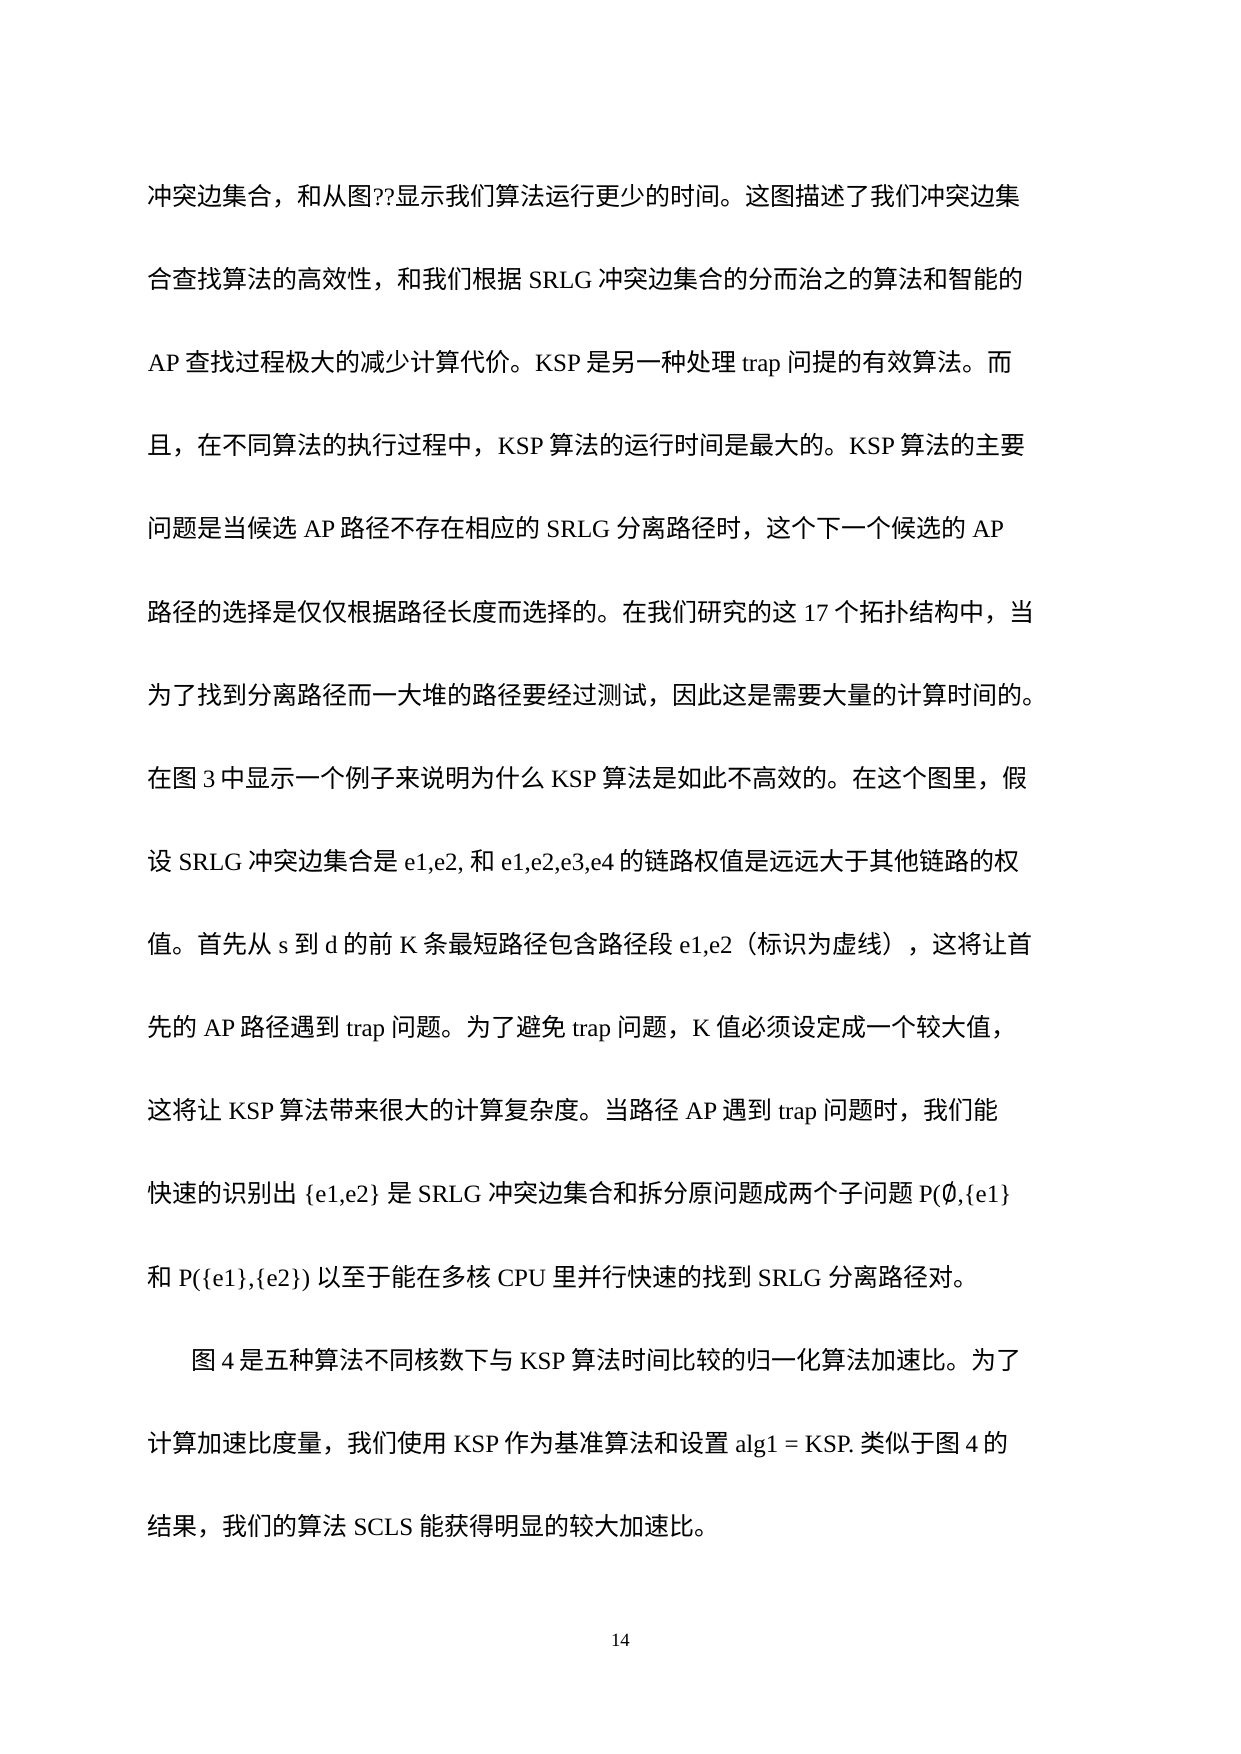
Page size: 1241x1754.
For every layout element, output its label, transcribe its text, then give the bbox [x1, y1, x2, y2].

text 值。首先从 s 到 d 的前 K 条最短路径包含路径段 e1,e2（标识为虚线），这将让首 [148, 910, 1092, 975]
text 路径的选择是仅仅根据路径长度而选择的。在我们研究的这 17 个拓扑结构中，当 [148, 578, 1092, 643]
text 结果，我们的算法 SCLS 能获得明显的较大加速比。 [148, 1492, 1092, 1557]
text 快速的识别出 {e1,e2} 是 SRLG 冲突边集合和拆分原问题成两个子问题 P(∅,{e1} [148, 1159, 1092, 1224]
text 先的 AP 路径遇到 trap 问题。为了避免 trap 问题，K 值必须设定成一个较大值， [148, 993, 1092, 1058]
text 这将让 KSP 算法带来很大的计算复杂度。当路径 AP 遇到 trap 问题时，我们能 [148, 1076, 1092, 1141]
text 问题是当候选 AP 路径不存在相应的 SRLG 分离路径时，这个下一个候选的 AP [148, 494, 1092, 559]
text AP 查找过程极大的减少计算代价。KSP 是另一种处理 trap 问提的有效算法。而 [148, 328, 1092, 393]
text 冲突边集合，和从图??显示我们算法运行更少的时间。这图描述了我们冲突边集 [148, 162, 1092, 227]
text 且，在不同算法的执行过程中，KSP 算法的运行时间是最大的。KSP 算法的主要 [148, 411, 1092, 476]
text 设 SRLG 冲突边集合是 e1,e2, 和 e1,e2,e3,e4的链路权值是远远大于其他链路的权 [148, 827, 1092, 892]
text 在图3中显示一个例子来说明为什么 KSP 算法是如此不高效的。在这个图里，假 [148, 744, 1092, 809]
text 为了找到分离路径而一大堆的路径要经过测试，因此这是需要大量的计算时间的。 [148, 661, 1092, 726]
text 和 P({e1},{e2}) 以至于能在多核 CPU 里并行快速的找到 SRLG 分离路径对。 [148, 1243, 1092, 1308]
text 合查找算法的高效性，和我们根据 SRLG 冲突边集合的分而治之的算法和智能的 [148, 245, 1092, 310]
text 图4是五种算法不同核数下与 KSP 算法时间比较的归一化算法加速比。为了 [148, 1326, 1092, 1391]
text 计算加速比度量，我们使用 KSP 作为基准算法和设置 alg1 = KSP. 类似于图4的 [148, 1409, 1092, 1474]
